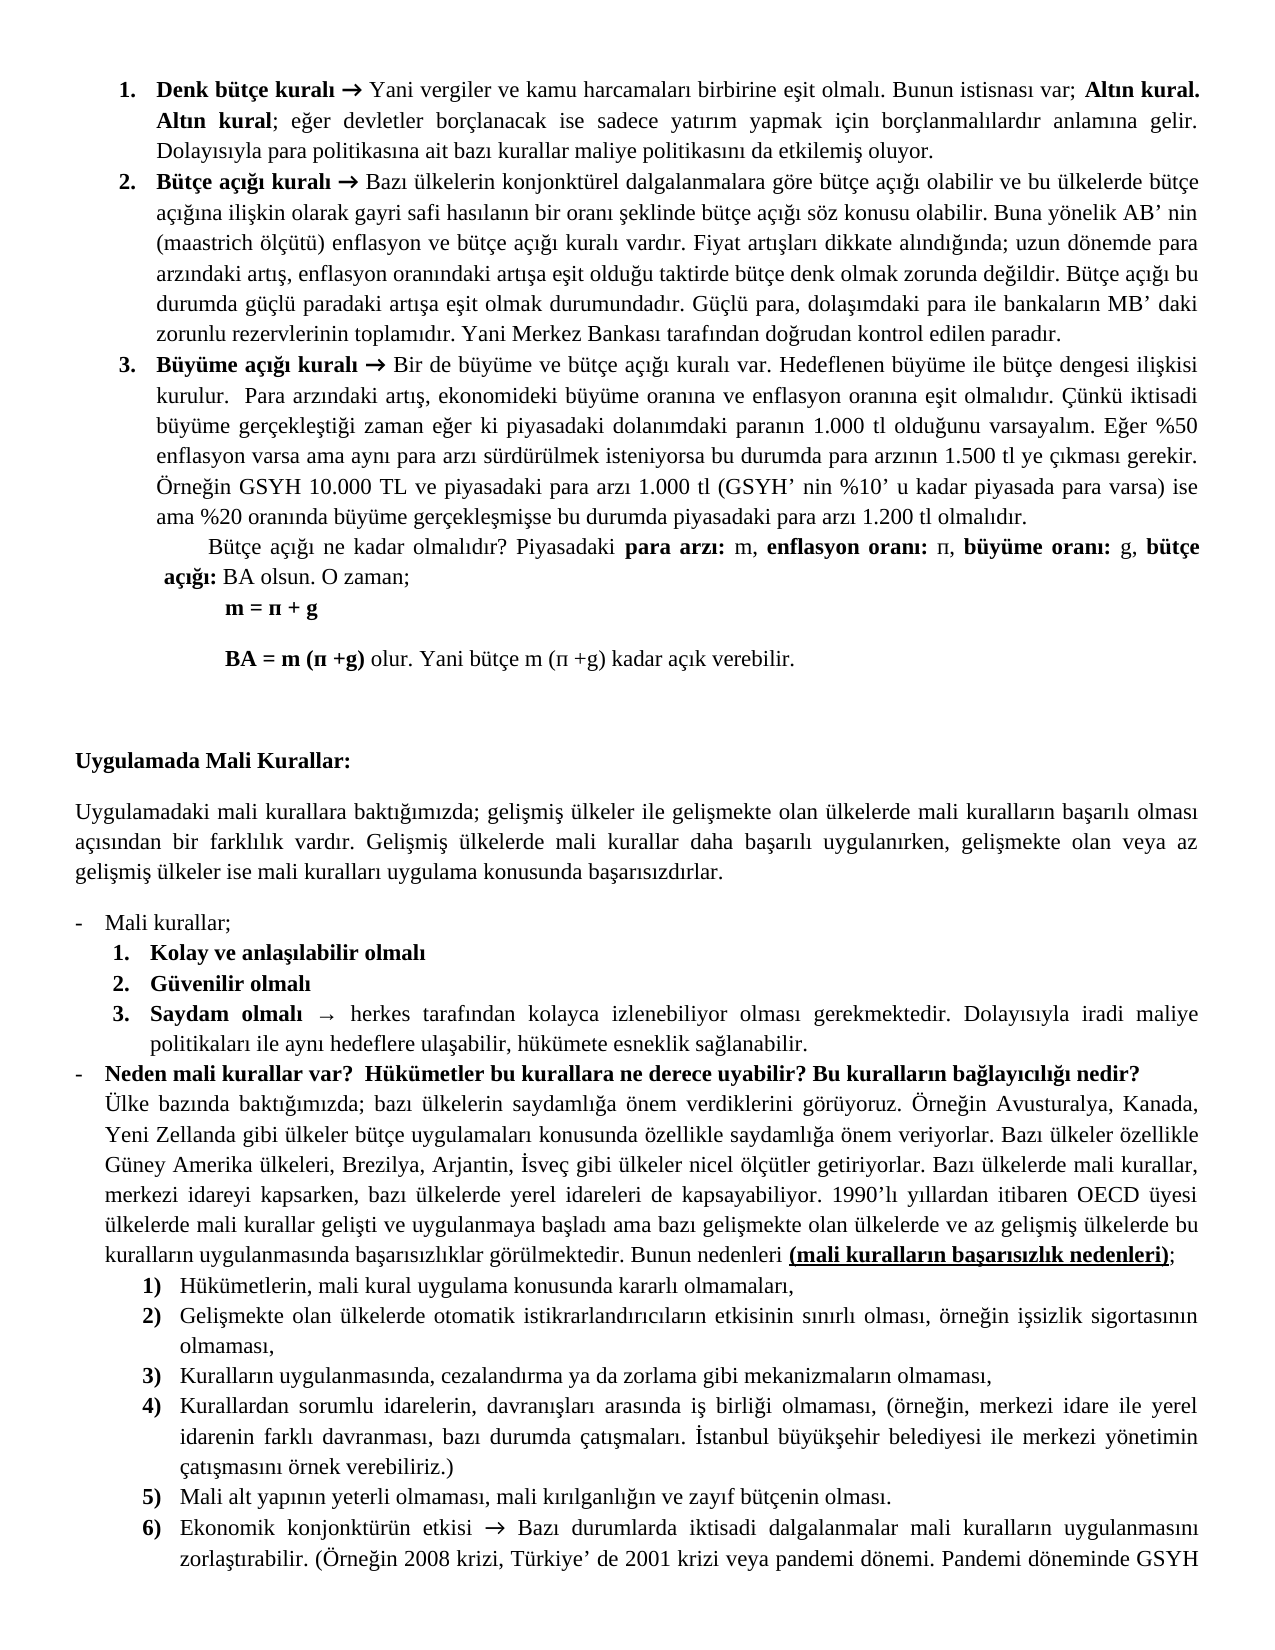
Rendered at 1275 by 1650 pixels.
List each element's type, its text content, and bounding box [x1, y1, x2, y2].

text Uygulamada Mali Kurallar: [75, 747, 1200, 773]
list Büyüme açığı kuralı → Bir de büyüme ve bütçe açığı kuralı var. Hedeflenen büyüme ile bütçe dengesi ilişkisi kurulur. Para arzındaki artış, ekonomideki büyüme oranına ve enflasyon oranına eşit olmalıdır. Çünkü iktisadi büyüme gerçekleştiği zaman eğer ki piyasadaki dolanımdaki paranın 1.000 tl olduğunu varsayalım. Eğer %50 enflasyon varsa ama aynı para arzı sürdürülmek isteniyorsa bu durumda para arzının 1.500 tl ye çıkması gerekir. Örneğin GSYH 10.000 TL ve piyasadaki para arzı 1.000 tl (GSYH’ nin %10’ u kadar piyasada para varsa) ise ama %20 oranında büyüme gerçekleşmişse bu durumda piyasadaki para arzı 1.200 tl olmalıdır. [119, 350, 1200, 529]
list m = ᴨ + g [164, 593, 1200, 620]
list Mali alt yapının yeterli olmaması, mali kırılganlığın ve zayıf bütçenin olması. [142, 1483, 1200, 1509]
list Kolay ve anlaşılabilir olmalı [112, 939, 1200, 966]
list Denk bütçe kuralı → Yani vergiler ve kamu harcamaları birbirine eşit olmalı. Bunun istisnası var; Altın kural. Altın kural; eğer devletler borçlanacak ise sadece yatırım yapmak için borçlanmalılardır anlamına gelir. Dolayısıyla para politikasına ait bazı kurallar maliye politikasını da etkilemiş oluyor. [119, 75, 1200, 163]
list Saydam olmalı → herkes tarafından kolayca izlenebiliyor olması gerekmektedir. Dolayısıyla iradi maliye politikaları ile aynı hedeflere ulaşabilir, hükümete esneklik sağlanabilir. [112, 1000, 1200, 1056]
text BA = m (ᴨ +g) olur. Yani bütçe m (ᴨ +g) kadar açık verebilir. [75, 644, 1200, 671]
text Uygulamadaki mali kurallara baktığımızda; gelişmiş ülkeler ile gelişmekte olan ülkelerde mali kuralların başarılı olması açısından bir farklılık vardır. Gelişmiş ülkelerde mali kurallar daha başarılı uygulanırken, gelişmekte olan veya az gelişmiş ülkeler ise mali kuralları uygulama konusunda başarısızdırlar. [75, 798, 1200, 884]
list Mali kurallar; [75, 909, 1200, 936]
list Bütçe açığı ne kadar olmalıdır? Piyasadaki para arzı: m, enflasyon oranı: ᴨ, büyüme oranı: g, bütçe açığı: BA olsun. O zaman; [164, 533, 1200, 590]
list Neden mali kurallar var? Hükümetler bu kurallara ne derece uyabilir? Bu kuralların bağlayıcılığı nedir? [75, 1060, 1200, 1087]
list Gelişmekte olan ülkelerde otomatik istikrarlandırıcıların etkisinin sınırlı olması, örneğin işsizlik sigortasının olmaması, [142, 1302, 1200, 1358]
list Hükümetlerin, mali kural uygulama konusunda kararlı olmamaları, [142, 1272, 1200, 1298]
list Kuralların uygulanmasında, cezalandırma ya da zorlama gibi mekanizmaların olmaması, [142, 1362, 1200, 1389]
list Güvenilir olmalı [112, 969, 1200, 996]
list Ülke bazında baktığımızda; bazı ülkelerin saydamlığa önem verdiklerini görüyoruz. Örneğin Avusturalya, Kanada, Yeni Zellanda gibi ülkeler bütçe uygulamaları konusunda özellikle saydamlığa önem veriyorlar. Bazı ülkeler özellikle Güney Amerika ülkeleri, Brezilya, Arjantin, İsveç gibi ülkeler nicel ölçütler getiriyorlar. Bazı ülkelerde mali kurallar, merkezi idareyi kapsarken, bazı ülkelerde yerel idareleri de kapsayabiliyor. 1990’lı yıllardan itibaren OECD üyesi ülkelerde mali kurallar gelişti ve uygulanmaya başladı ama bazı gelişmekte olan ülkelerde ve az gelişmiş ülkelerde bu kuralların uygulanmasında başarısızlıklar görülmektedir. Bunun nedenleri (mali kuralların başarısızlık nedenleri); [104, 1090, 1200, 1268]
list Bütçe açığı kuralı → Bazı ülkelerin konjonktürel dalgalanmalara göre bütçe açığı olabilir ve bu ülkelerde bütçe açığına ilişkin olarak gayri safi hasılanın bir oranı şeklinde bütçe açığı söz konusu olabilir. Buna yönelik AB’ nin (maastrich ölçütü) enflasyon ve bütçe açığı kuralı vardır. Fiyat artışları dikkate alındığında; uzun dönemde para arzındaki artış, enflasyon oranındaki artışa eşit olduğu taktirde bütçe denk olmak zorunda değildir. Bütçe açığı bu durumda güçlü paradaki artışa eşit olmak durumundadır. Güçlü para, dolaşımdaki para ile bankaların MB’ daki zorunlu rezervlerinin toplamıdır. Yani Merkez Bankası tarafından doğrudan kontrol edilen paradır. [119, 167, 1200, 346]
list Kurallardan sorumlu idarelerin, davranışları arasında iş birliği olmaması, (örneğin, merkezi idare ile yerel idarenin farklı davranması, bazı durumda çatışmaları. İstanbul büyükşehir belediyesi ile merkezi yönetimin çatışmasını örnek verebiliriz.) [142, 1392, 1200, 1479]
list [142, 1513, 1200, 1572]
